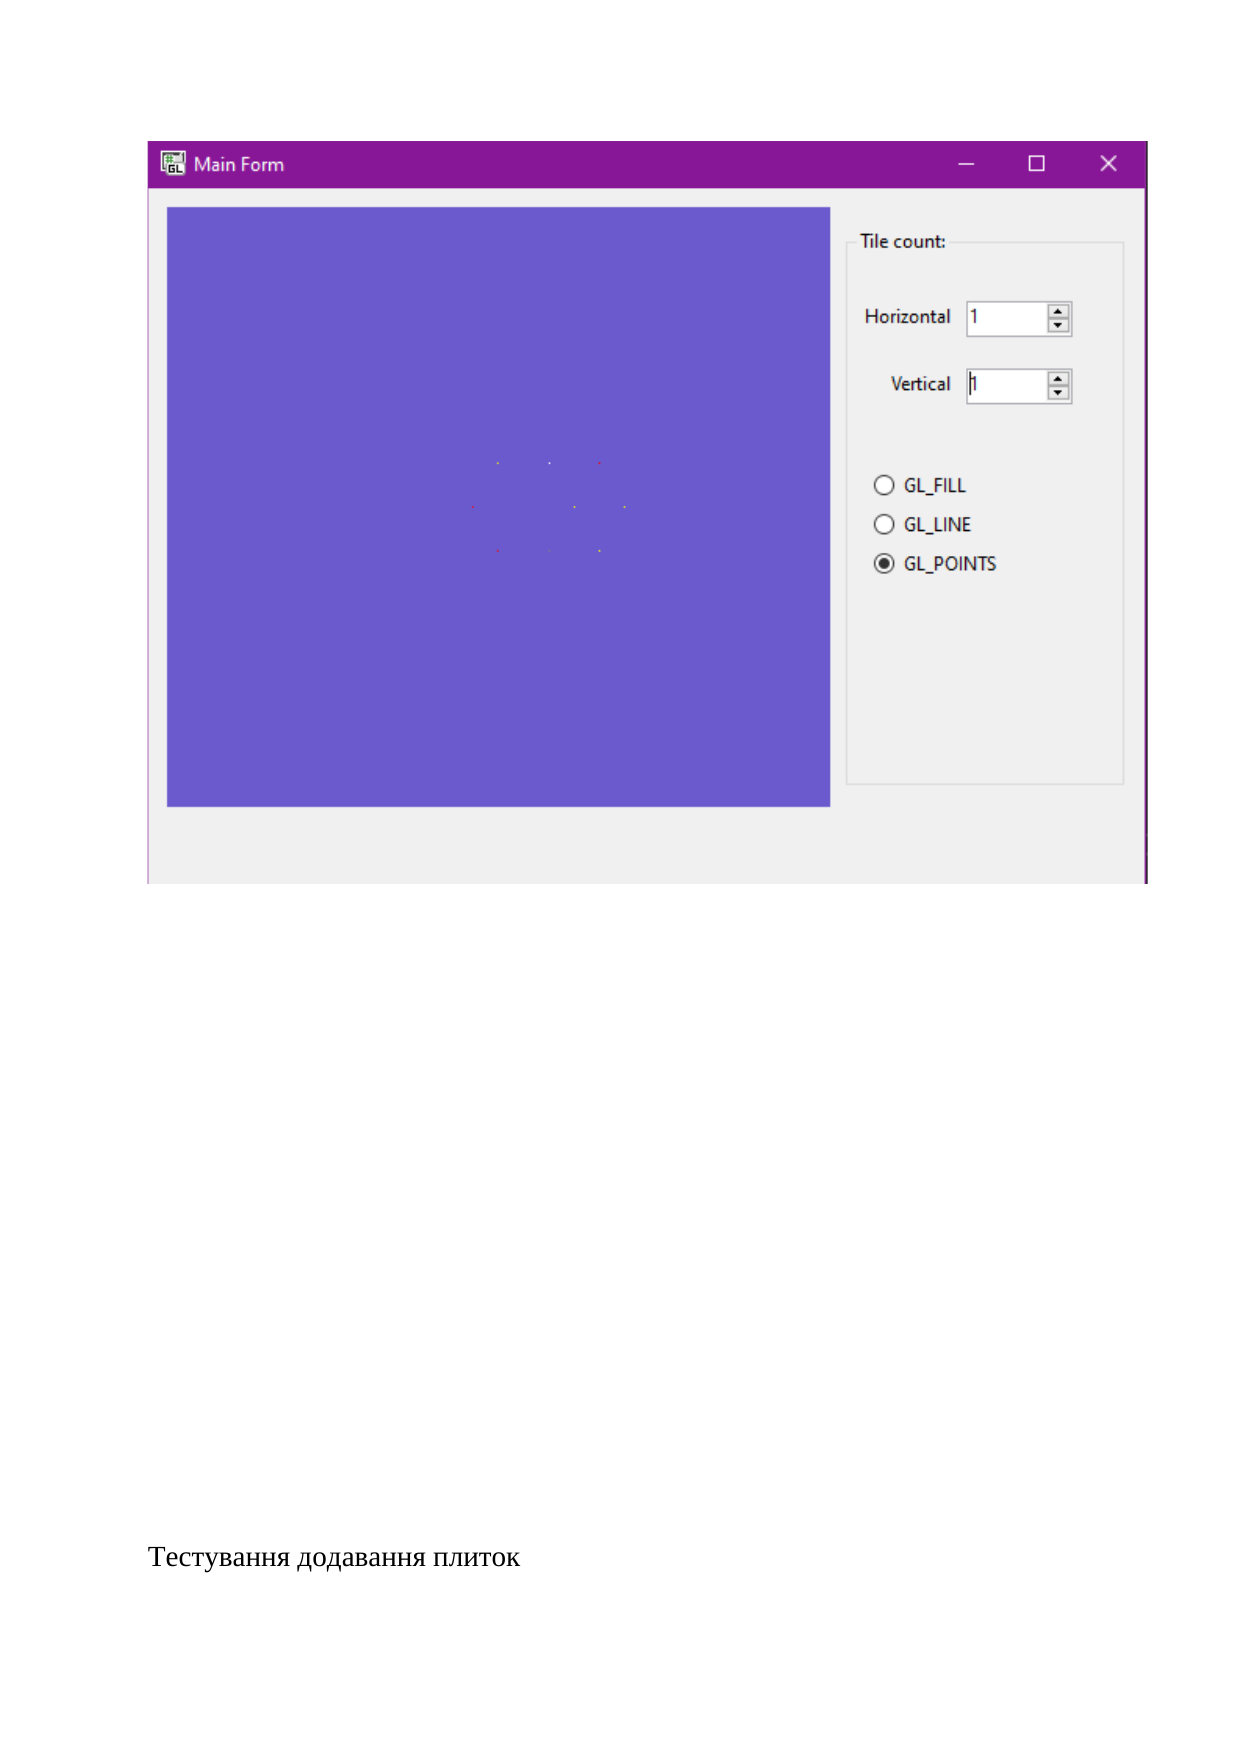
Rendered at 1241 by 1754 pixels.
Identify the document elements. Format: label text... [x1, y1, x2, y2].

text Тестування додавання плиток [148, 1539, 1152, 1573]
picture [147, 141, 1148, 884]
